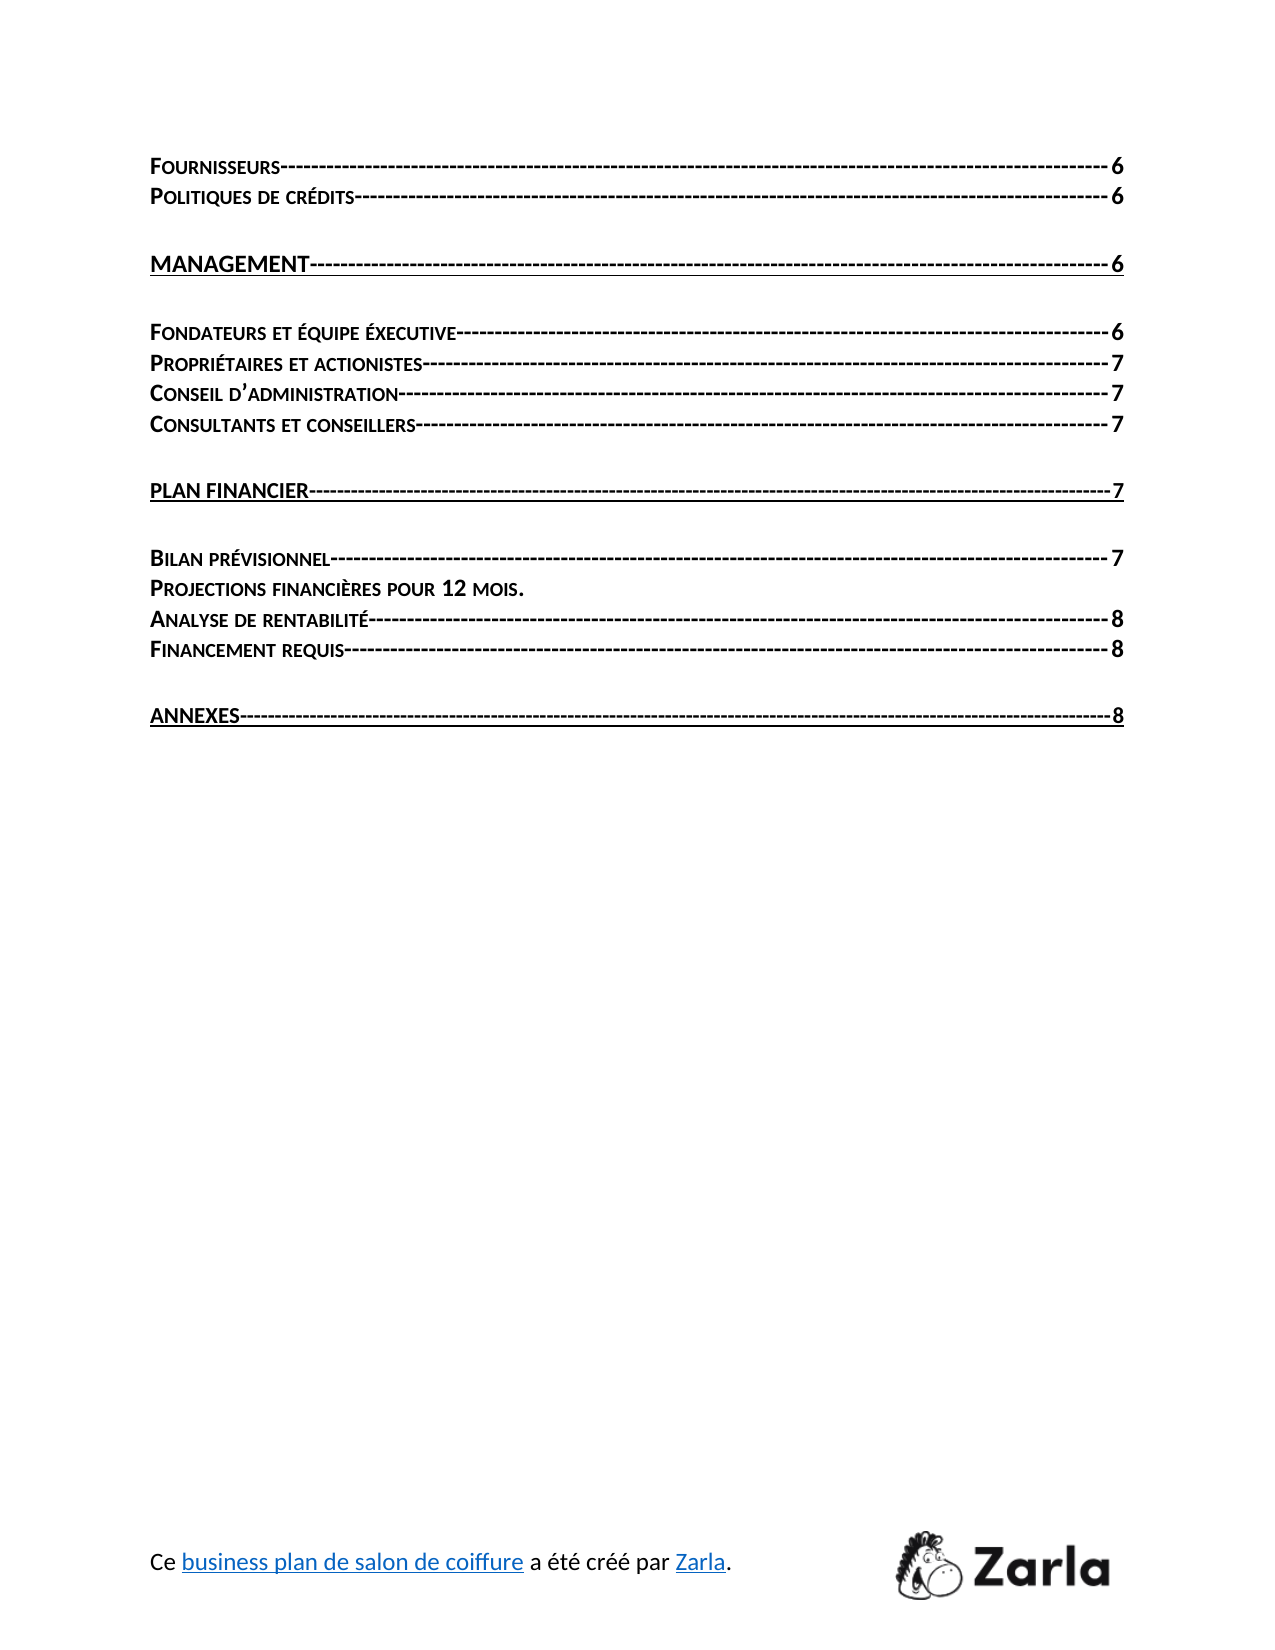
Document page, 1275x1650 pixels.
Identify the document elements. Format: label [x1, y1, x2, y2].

picture [887, 1531, 1118, 1600]
